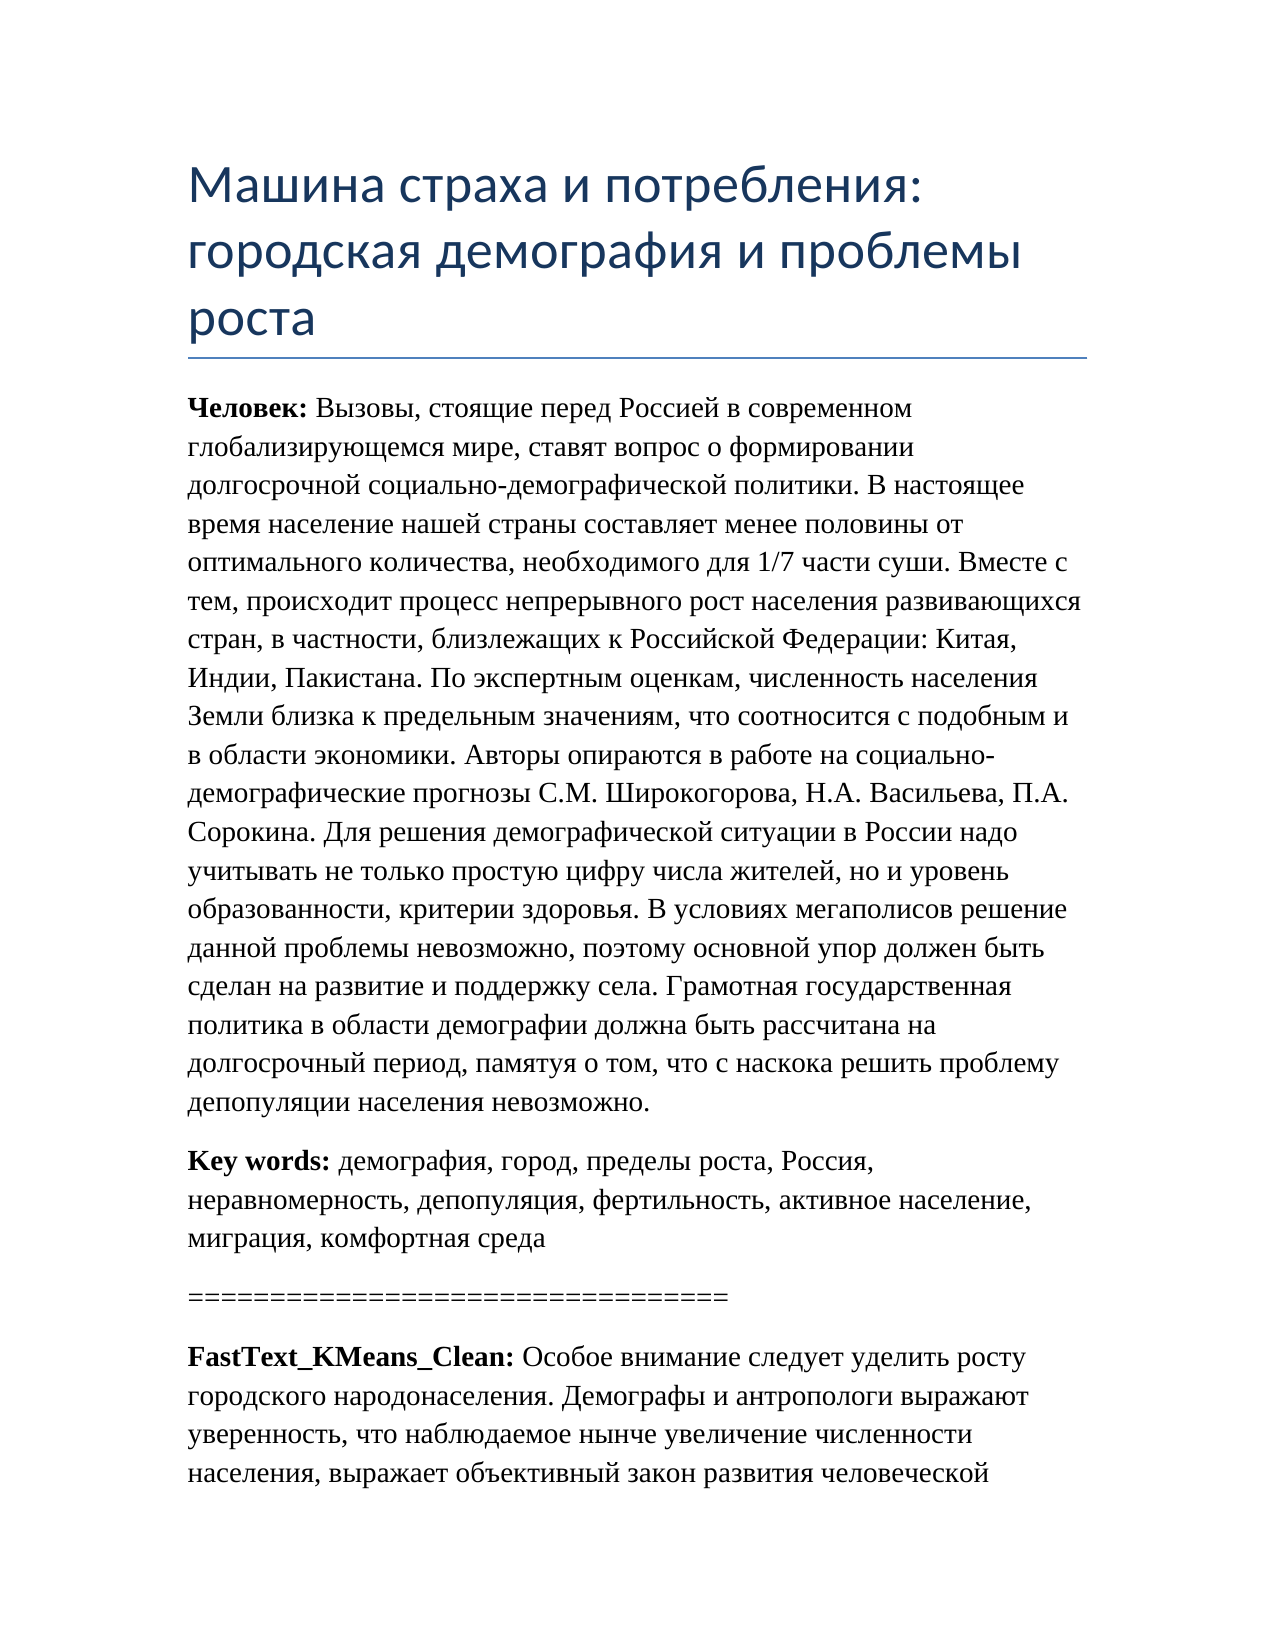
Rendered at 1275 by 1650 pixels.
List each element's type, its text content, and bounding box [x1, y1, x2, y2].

title Машина страха и потребления: городская демография и проблемы роста [187, 150, 1087, 359]
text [187, 1339, 1087, 1488]
text Человек: Вызовы, стоящие перед Россией в современном глобализирующемся мире, ставят вопрос о формировании долгосрочной социально-демографической политики. В настоящее время население нашей страны составляет менее половины от оптимального количества, необходимого для 1/7 части суши. Вместе с тем, происходит процесс непрерывного рост населения развивающихся стран, в частности, близлежащих к Российской Федерации: Китая, Индии, Пакистана. По экспертным оценкам, численность населения Земли близка к предельным значениям, что соотносится с подобным и в области экономики. Авторы опираются в работе на социально-демографические прогнозы С.М. Широкогорова, Н.А. Васильева, П.А. Сорокина. Для решения демографической ситуации в России надо учитывать не только простую цифру числа жителей, но и уровень образованности, критерии здоровья. В условиях мегаполисов решение данной проблемы невозможно, поэтому основной упор должен быть сделан на развитие и поддержку села. Грамотная государственная политика в области демографии должна быть рассчитана на долгосрочный период, памятуя о том, что с наскока решить проблему депопуляции населения невозможно. [187, 390, 1087, 1117]
text Key words: демография, город, пределы роста, Россия, неравномерность, депопуляция, фертильность, активное население, миграция, комфортная среда [187, 1143, 1087, 1254]
text ================================= [187, 1280, 1087, 1313]
